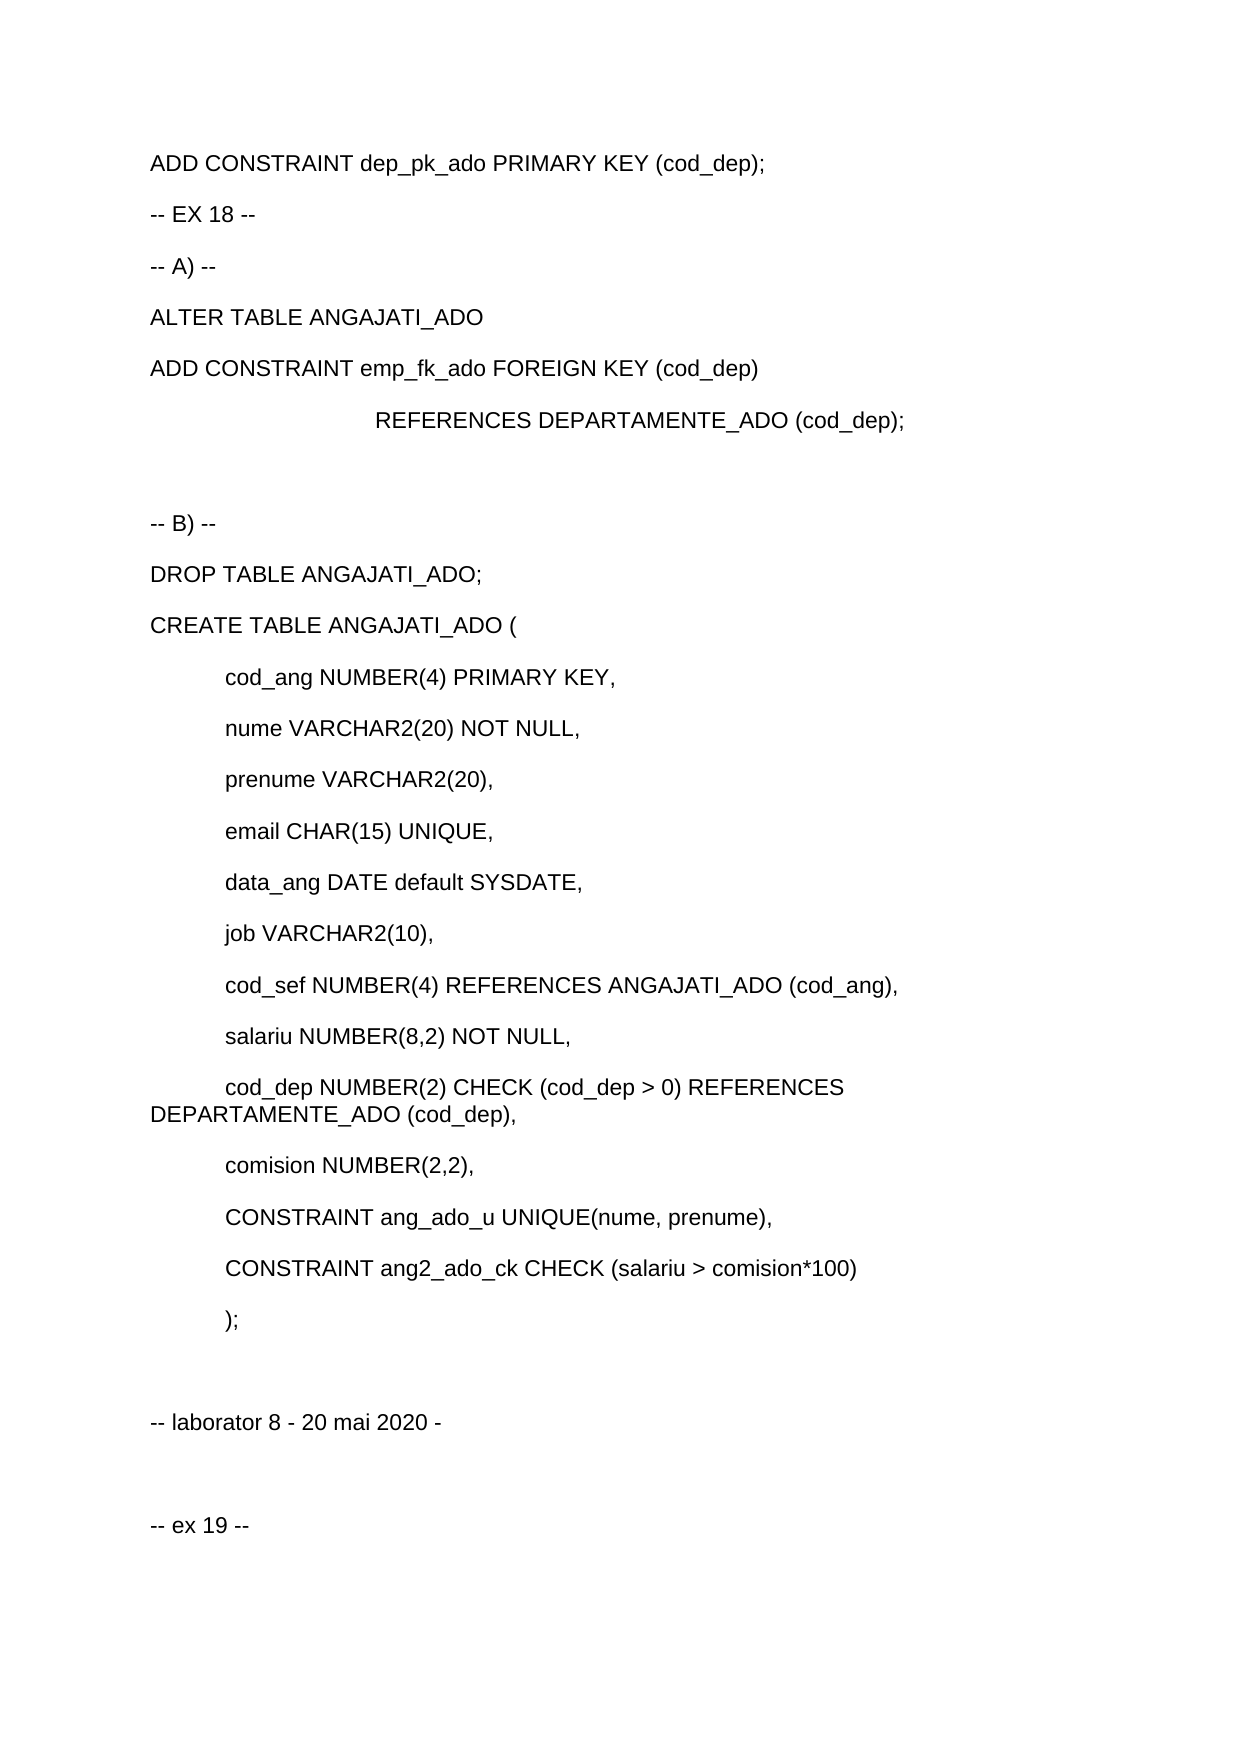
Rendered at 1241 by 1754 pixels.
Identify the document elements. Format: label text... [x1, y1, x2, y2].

text cod_ang NUMBER(4) PRIMARY KEY, [150, 663, 1090, 690]
text -- B) -- [150, 509, 1090, 536]
text email CHAR(15) UNIQUE, [150, 818, 1090, 844]
text prenume VARCHAR2(20), [150, 766, 1090, 793]
text -- A) -- [150, 253, 1090, 279]
text ALTER TABLE ANGAJATI_ADO [150, 304, 1090, 330]
text CREATE TABLE ANGAJATI_ADO ( [150, 612, 1090, 638]
text ADD CONSTRAINT dep_pk_ado PRIMARY KEY (cod_dep); [150, 150, 1090, 176]
text DROP TABLE ANGAJATI_ADO; [150, 561, 1090, 587]
text cod_dep NUMBER(2) CHECK (cod_dep > 0) REFERENCES DEPARTAMENTE_ADO (cod_dep), [150, 1074, 1090, 1127]
text ADD CONSTRAINT emp_fk_ado FOREIGN KEY (cod_dep) [150, 355, 1090, 382]
text nume VARCHAR2(20) NOT NULL, [150, 715, 1090, 741]
text REFERENCES DEPARTAMENTE_ADO (cod_dep); [150, 407, 1090, 433]
text -- EX 18 -- [150, 201, 1090, 228]
text -- ex 19 -- [150, 1512, 1090, 1538]
text cod_sef NUMBER(4) REFERENCES ANGAJATI_ADO (cod_ang), [150, 972, 1090, 998]
text ); [150, 1306, 1090, 1332]
text comision NUMBER(2,2), [150, 1152, 1090, 1178]
text CONSTRAINT ang_ado_u UNIQUE(nume, prenume), [150, 1203, 1090, 1230]
text CONSTRAINT ang2_ado_ck CHECK (salariu > comision*100) [150, 1255, 1090, 1281]
text data_ang DATE default SYSDATE, [150, 869, 1090, 895]
text -- laborator 8 - 20 mai 2020 - [150, 1409, 1090, 1435]
text salariu NUMBER(8,2) NOT NULL, [150, 1023, 1090, 1049]
text job VARCHAR2(10), [150, 920, 1090, 947]
